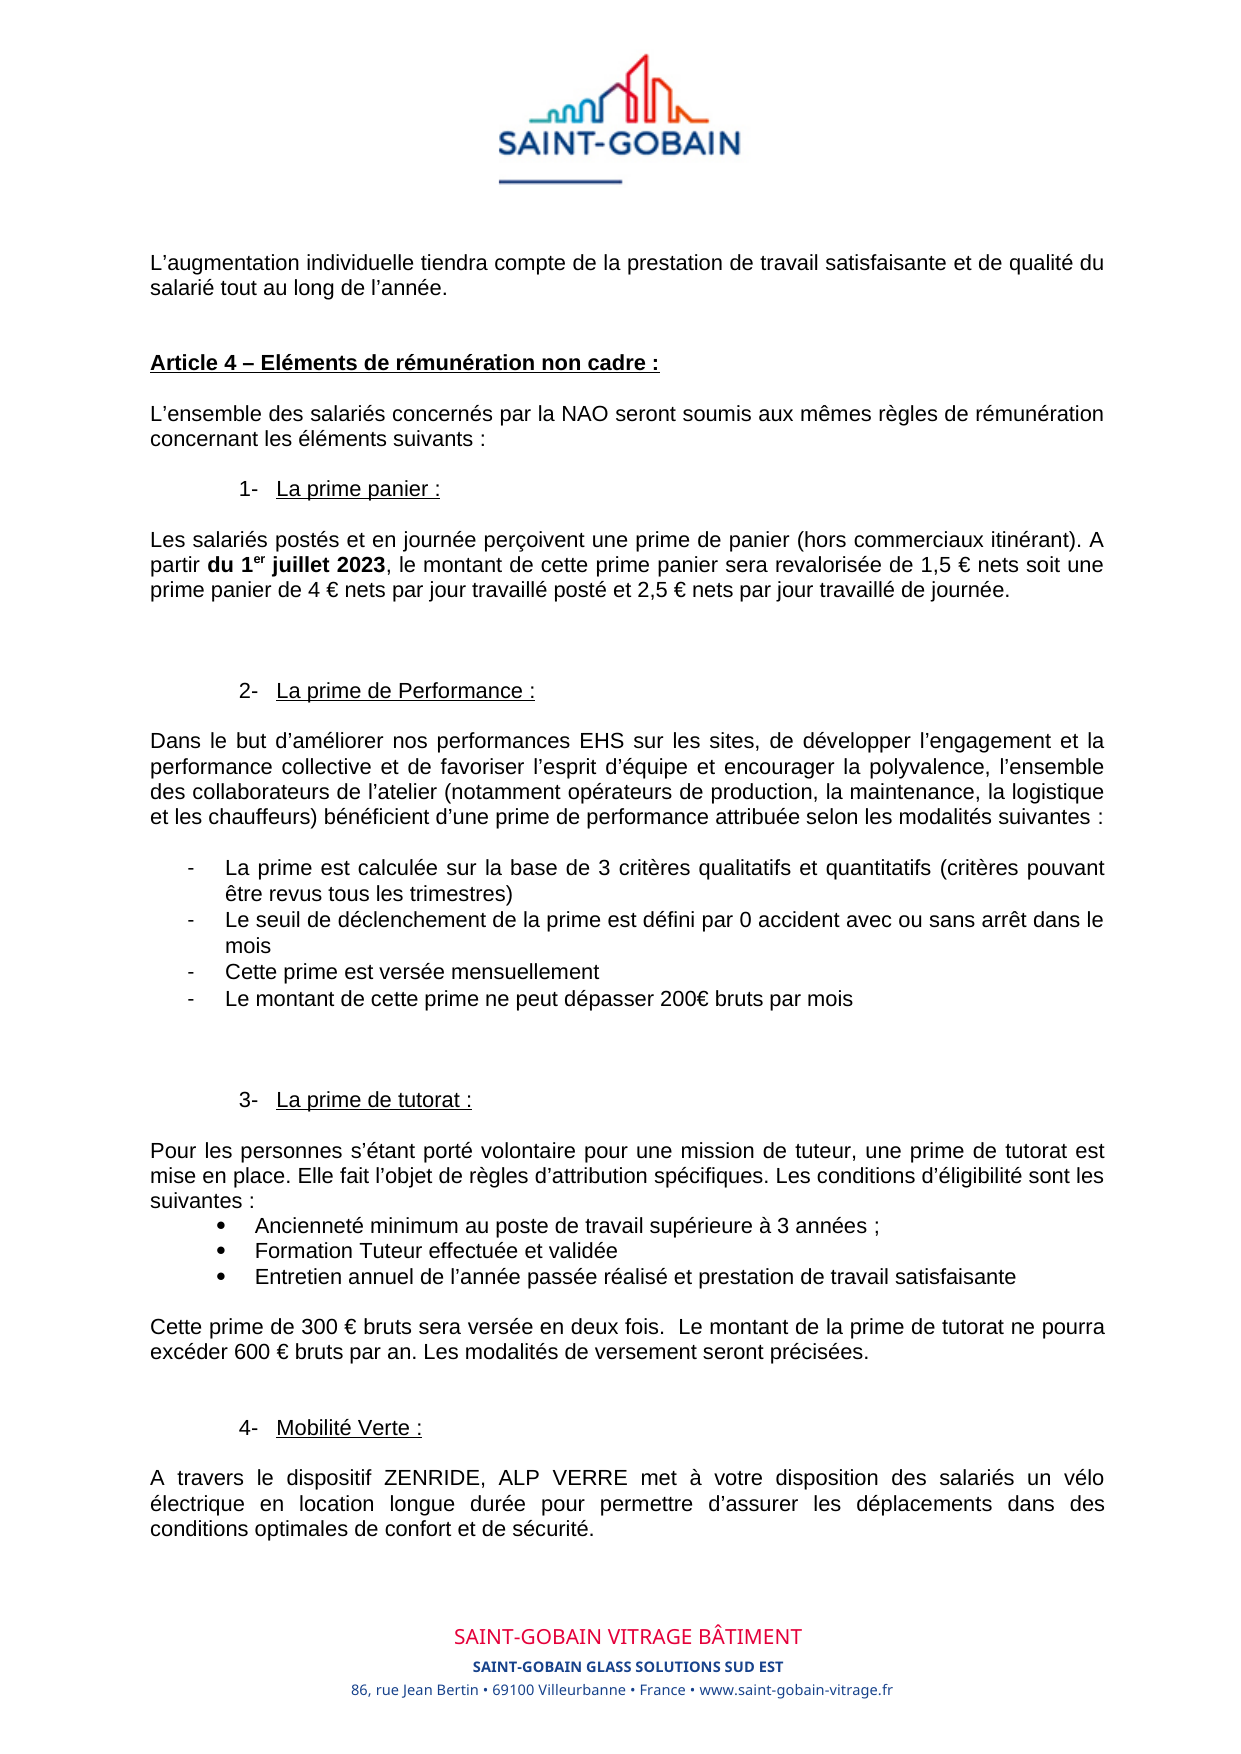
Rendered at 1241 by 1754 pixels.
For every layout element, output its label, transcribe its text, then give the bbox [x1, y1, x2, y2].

list Le montant de cette prime ne peut dépasser 200€ bruts par mois [187, 985, 1106, 1011]
list Mobilité Verte : [239, 1415, 1106, 1440]
list La prime panier : [239, 476, 1106, 501]
text Article 4 – Eléments de rémunération non cadre : [150, 350, 1106, 375]
text Cette prime de 300 € bruts sera versée en deux fois. Le montant de la prime de tutorat ne pourra excéder 600 € bruts par an. Les modalités de versement seront précisées. [150, 1314, 1106, 1364]
list Cette prime est versée mensuellement [187, 958, 1106, 985]
text Les salariés postés et en journée perçoivent une prime de panier (hors commerciaux itinérant). A partir du 1er juillet 2023, le montant de cette prime panier sera revalorisée de 1,5 € nets soit une prime panier de 4 € nets par jour travaillé posté et 2,5 € nets par jour travaillé de journée. [150, 527, 1106, 602]
list La prime est calculée sur la base de 3 critères qualitatifs et quantitatifs (critères pouvant être revus tous les trimestres) [187, 854, 1106, 906]
list Ancienneté minimum au poste de travail supérieure à 3 années ; [217, 1213, 1106, 1238]
text A travers le dispositif ZENRIDE, ALP VERRE met à votre disposition des salariés un vélo électrique en location longue durée pour permettre d’assurer les déplacements dans des conditions optimales de confort et de sécurité. [150, 1465, 1106, 1541]
list La prime de Performance : [239, 678, 1106, 703]
text Pour les personnes s’étant porté volontaire pour une mission de tuteur, une prime de tutorat est mise en place. Elle fait l’objet de règles d’attribution spécifiques. Les conditions d’éligibilité sont les suivantes : [150, 1137, 1106, 1213]
list Entretien annuel de l’année passée réalisé et prestation de travail satisfaisante [217, 1263, 1106, 1289]
picture [498, 37, 758, 199]
text Dans le but d’améliorer nos performances EHS sur les sites, de développer l’engagement et la performance collective et de favoriser l’esprit d’équipe et encourager la polyvalence, l’ensemble des collaborateurs de l’atelier (notamment opérateurs de production, la maintenance, la logistique et les chauffeurs) bénéficient d’une prime de performance attribuée selon les modalités suivantes : [150, 728, 1106, 829]
list Formation Tuteur effectuée et validée [217, 1238, 1106, 1263]
text L’augmentation individuelle tiendra compte de la prestation de travail satisfaisante et de qualité du salarié tout au long de l’année. [150, 249, 1106, 300]
list La prime de tutorat : [239, 1087, 1106, 1112]
list Le seuil de déclenchement de la prime est défini par 0 accident avec ou sans arrêt dans le mois [187, 906, 1106, 958]
text L’ensemble des salariés concernés par la NAO seront soumis aux mêmes règles de rémunération concernant les éléments suivants : [150, 401, 1106, 451]
